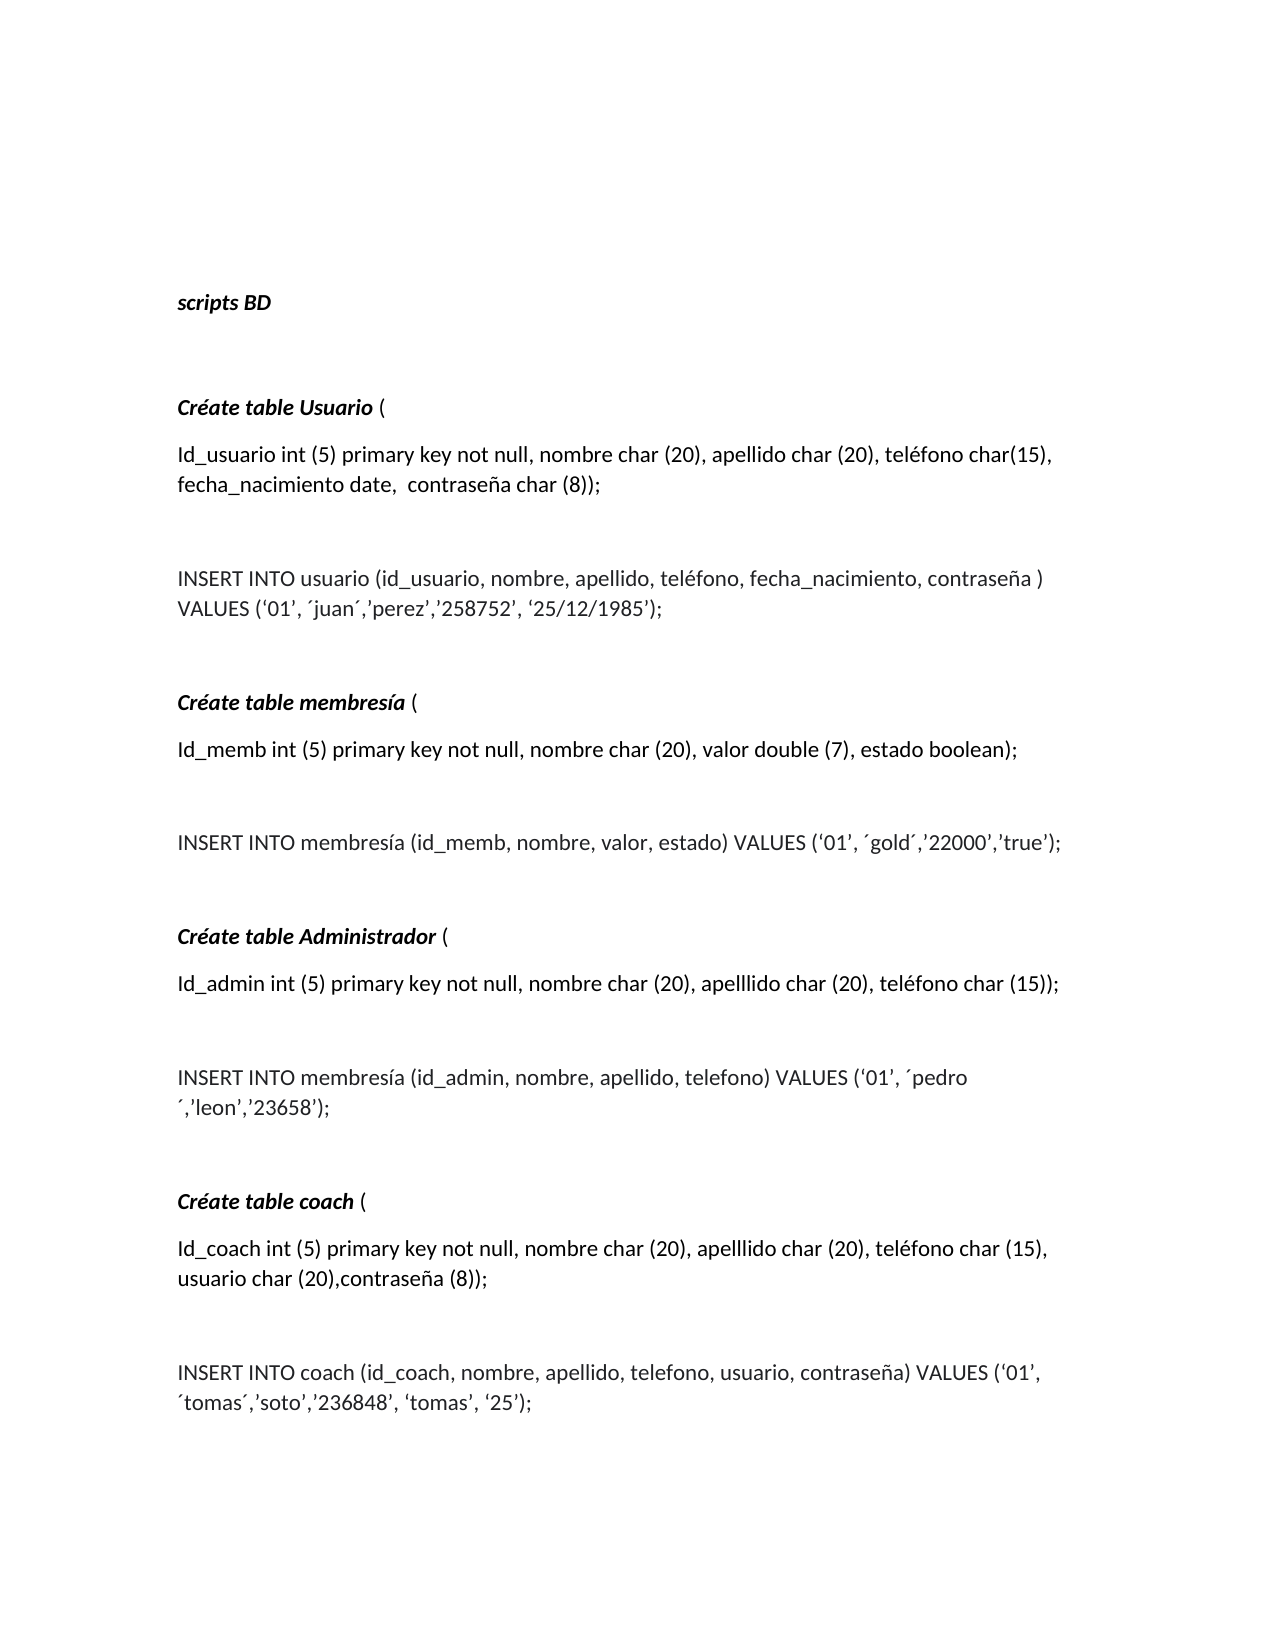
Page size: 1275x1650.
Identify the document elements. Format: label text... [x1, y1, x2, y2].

text Id_admin int (5) primary key not null, nombre char (20), apelllido char (20), teléfono char (15)); [177, 969, 1098, 997]
text INSERT INTO coach (id_coach, nombre, apellido, telefono, usuario, contraseña) VALUES (‘01’, ´tomas´,’soto’,’236848’, ‘tomas’, ‘25’); [177, 1358, 1098, 1416]
text Créate table Usuario ( [177, 393, 1098, 421]
text Créate table Administrador ( [177, 922, 1098, 950]
text Créate table coach ( [177, 1187, 1098, 1215]
text scripts BD [177, 288, 1098, 316]
text Créate table membresía ( [177, 688, 1098, 716]
text INSERT INTO membresía (id_memb, nombre, valor, estado) VALUES (‘01’, ´gold´,’22000’,’true’); [177, 828, 1098, 857]
text Id_coach int (5) primary key not null, nombre char (20), apelllido char (20), teléfono char (15), usuario char (20),contraseña (8)); [177, 1234, 1098, 1292]
text Id_memb int (5) primary key not null, nombre char (20), valor double (7), estado boolean); [177, 735, 1098, 763]
text INSERT INTO membresía (id_admin, nombre, apellido, telefono) VALUES (‘01’, ´pedro´,’leon’,’23658’); [177, 1063, 1098, 1121]
text Id_usuario int (5) primary key not null, nombre char (20), apellido char (20), teléfono char(15), fecha_nacimiento date, contraseña char (8)); [177, 440, 1098, 498]
text INSERT INTO usuario (id_usuario, nombre, apellido, teléfono, fecha_nacimiento, contraseña ) VALUES (‘01’, ´juan´,’perez’,’258752’, ‘25/12/1985’); [177, 564, 1098, 622]
